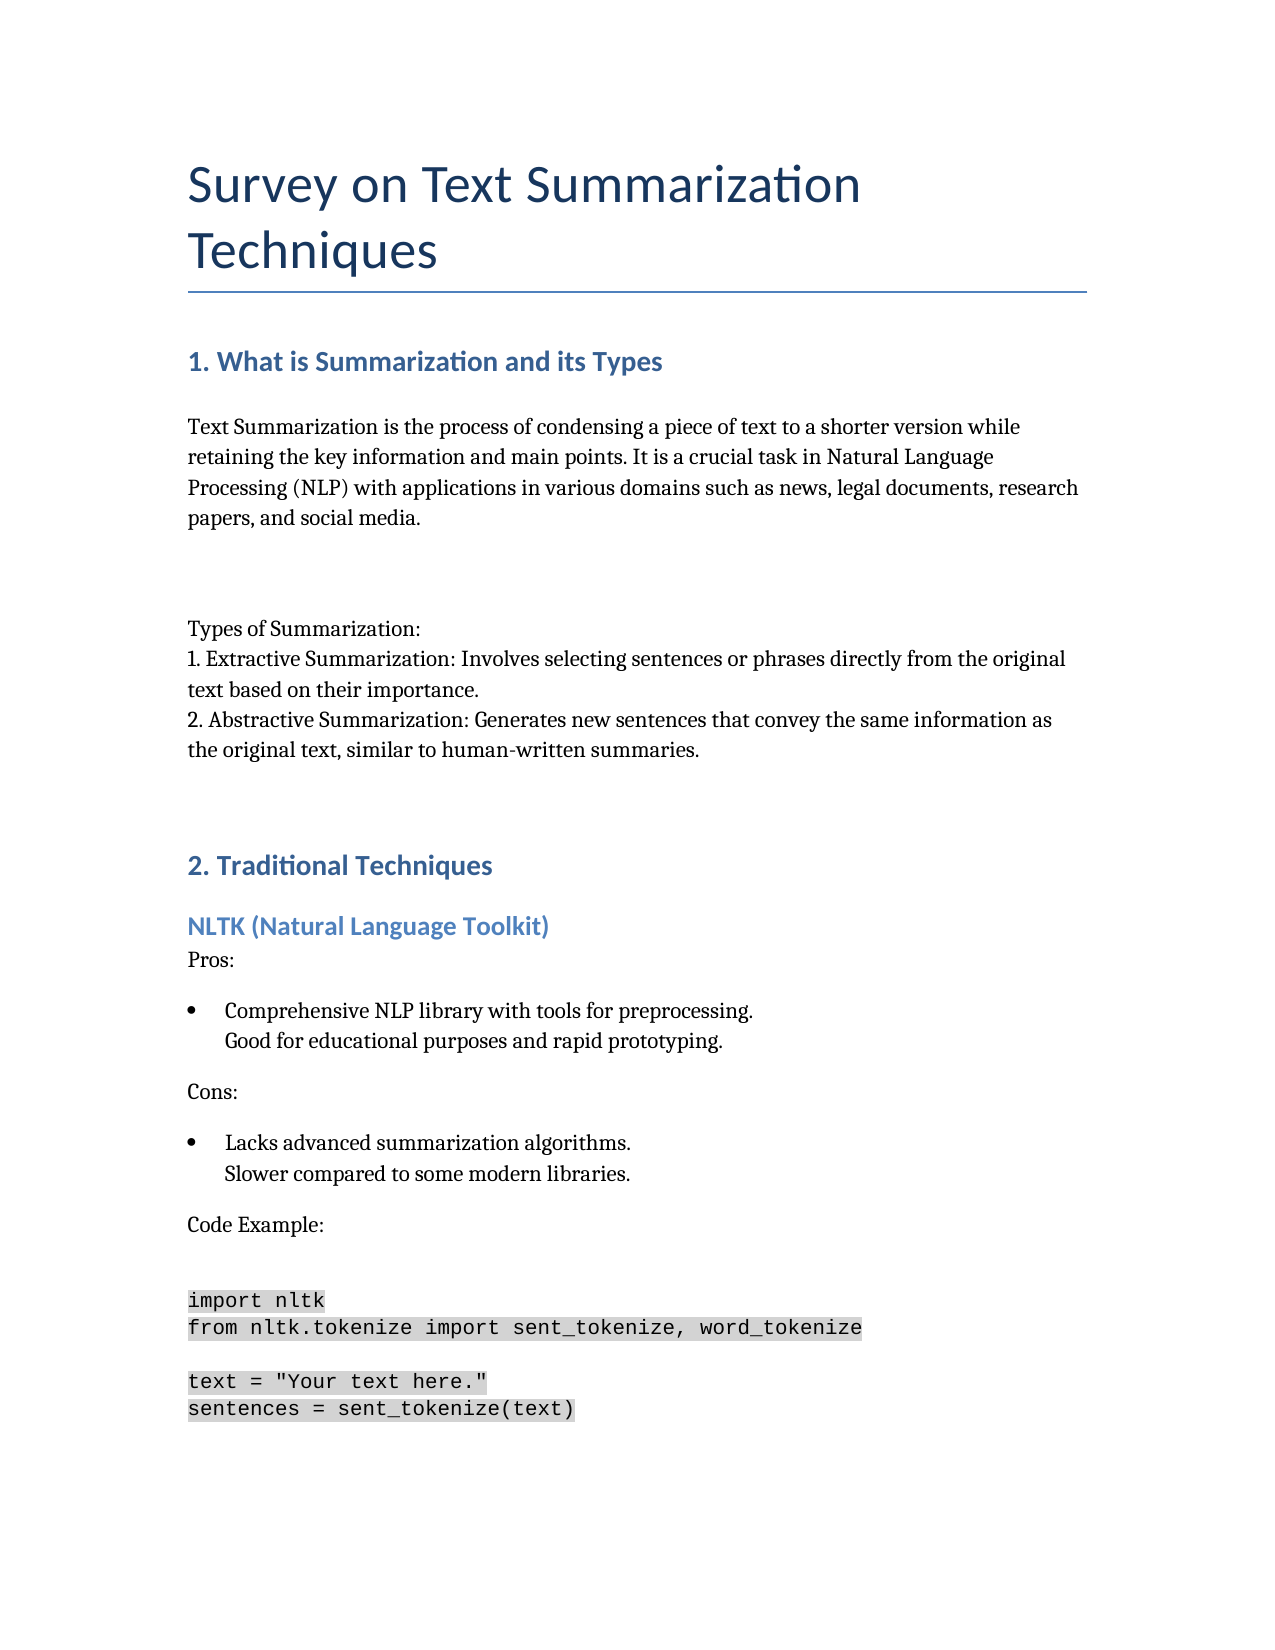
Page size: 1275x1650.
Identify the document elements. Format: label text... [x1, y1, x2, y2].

text Cons: [187, 1079, 1087, 1106]
list Lacks advanced summarization algorithms. Slower compared to some modern libraries. [187, 1130, 1087, 1187]
text Text Summarization is the process of condensing a piece of text to a shorter version while retaining the key information and main points. It is a crucial task in Natural Language Processing (NLP) with applications in various domains such as news, legal documents, research papers, and social media. [187, 384, 1087, 561]
text import nltk from nltk.tokenize import sent_tokenize, word_tokenize text = "Your text here." sentences = sent_tokenize(text) [187, 1262, 1087, 1452]
text Types of Summarization: 1. Extractive Summarization: Involves selecting sentences or phrases directly from the original text based on their importance. 2. Abstractive Summarization: Generates new sentences that convey the same information as the original text, similar to human-written summaries. [187, 586, 1087, 793]
subtitle 1. What is Summarization and its Types [187, 343, 1087, 378]
title Survey on Text Summarization Techniques [187, 150, 1087, 293]
subtitle 2. Traditional Techniques [187, 847, 1087, 883]
list Comprehensive NLP library with tools for preprocessing. Good for educational purposes and rapid prototyping. [187, 998, 1087, 1054]
subtitle NLTK (Natural Language Toolkit) [187, 909, 1087, 942]
text Pros: [187, 947, 1087, 973]
text Code Example: [187, 1211, 1087, 1238]
